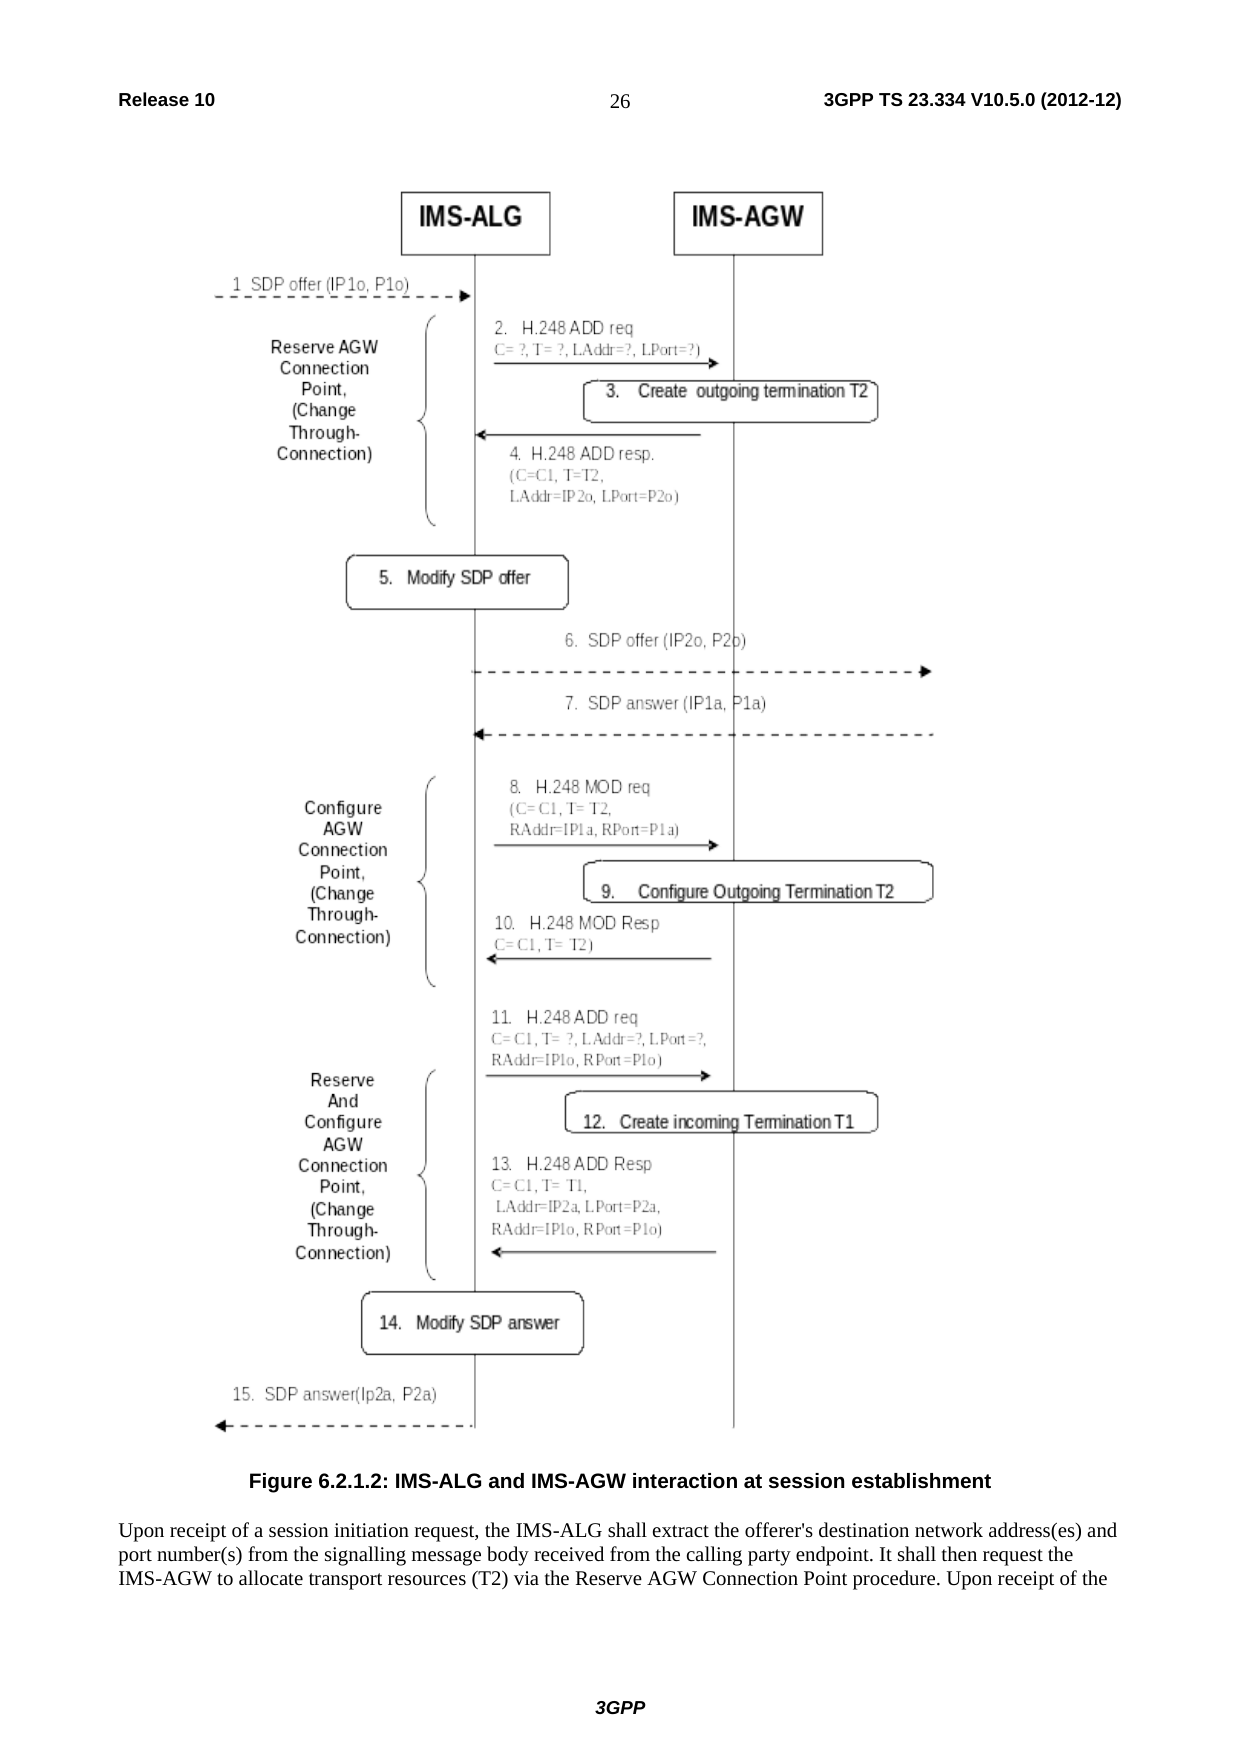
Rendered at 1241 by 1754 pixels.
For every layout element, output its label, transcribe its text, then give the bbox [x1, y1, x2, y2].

text Figure 6.2.1.2: IMS-ALG and IMS-AGW interaction at session establishment [118, 1468, 1122, 1492]
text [118, 1517, 1122, 1590]
